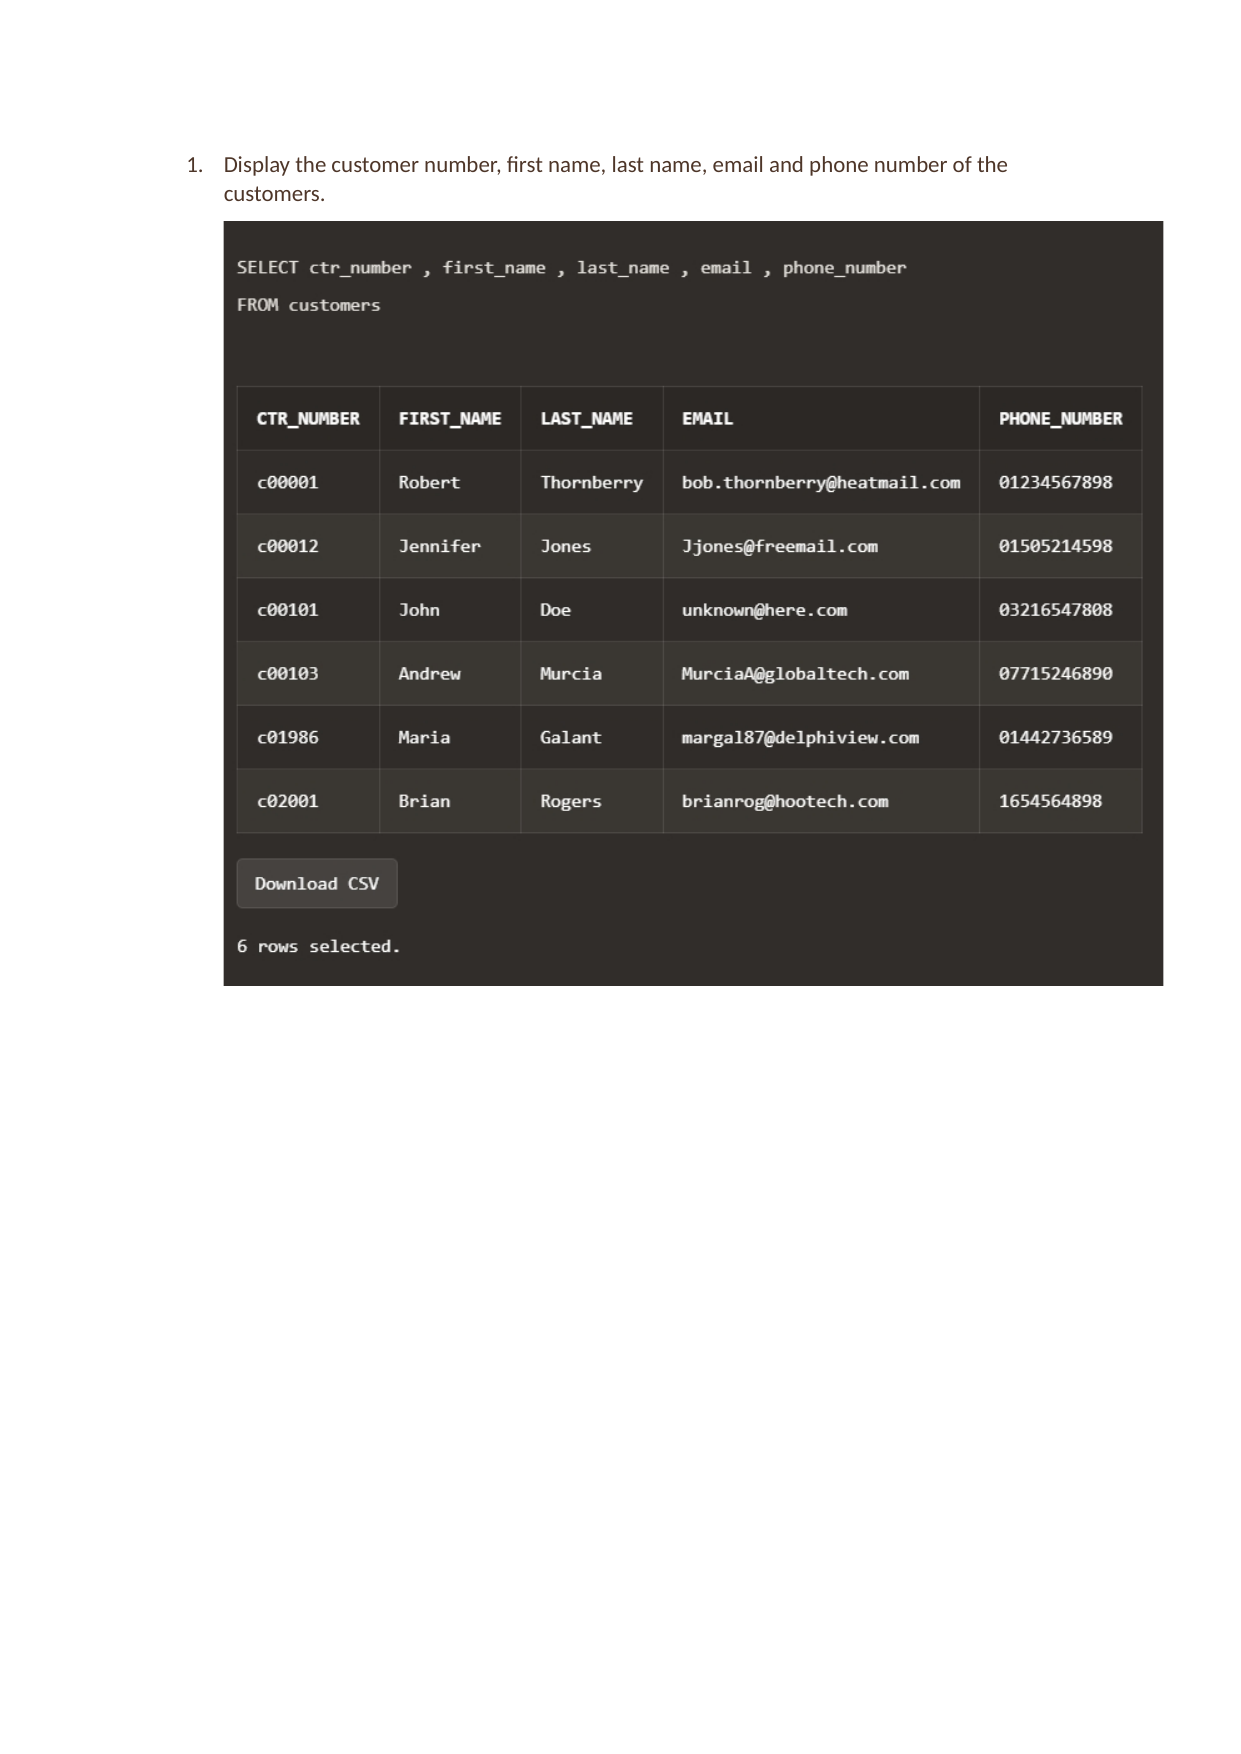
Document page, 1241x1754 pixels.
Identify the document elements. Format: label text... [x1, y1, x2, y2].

list Display the customer number, first name, last name, email and phone number of the customers. [186, 150, 1090, 207]
picture [223, 221, 1164, 986]
